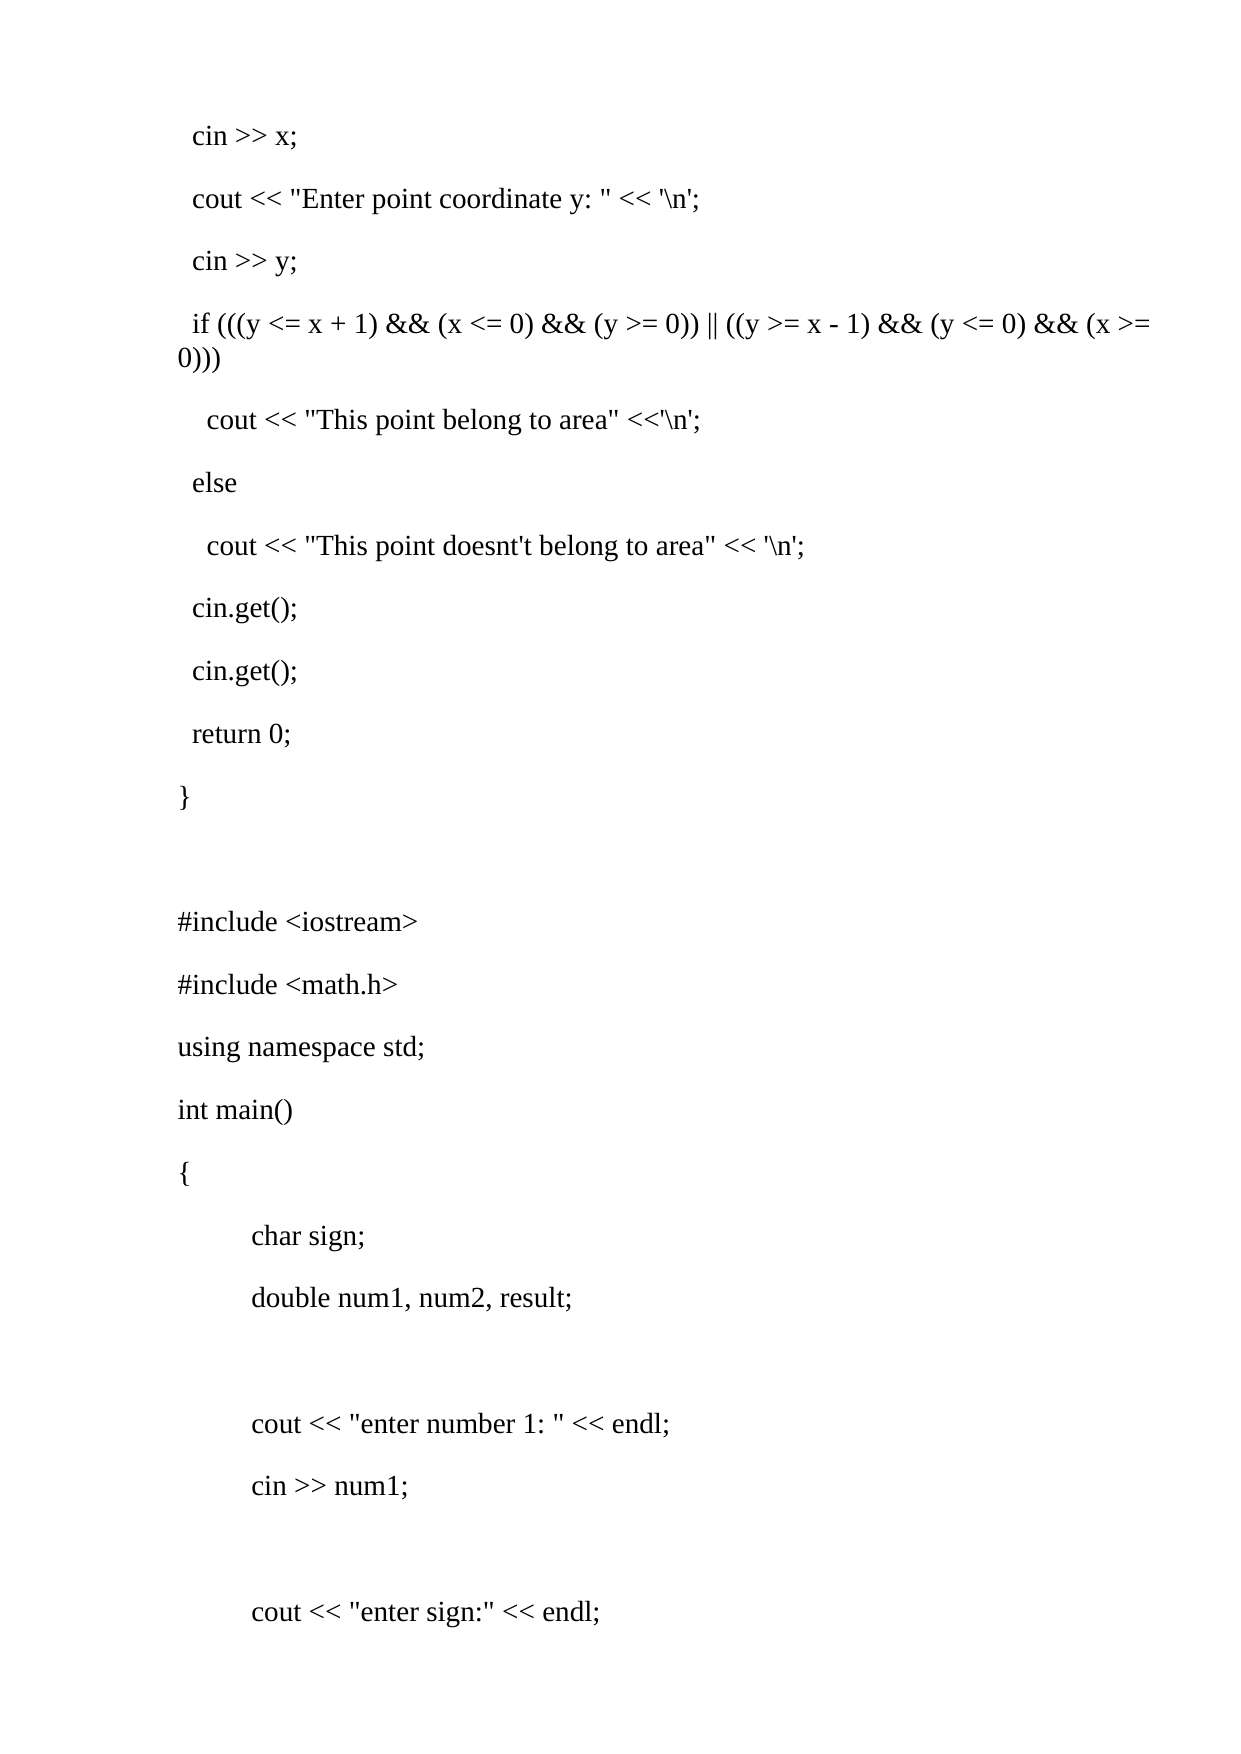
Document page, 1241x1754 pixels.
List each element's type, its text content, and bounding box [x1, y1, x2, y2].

text cout << "Enter point coordinate y: " << '\n'; [177, 181, 1152, 214]
text else [177, 465, 1152, 499]
text cin >> num1; [177, 1468, 1152, 1502]
text cin.get(); [177, 591, 1152, 624]
text cin >> y; [177, 243, 1152, 277]
text cout << "enter number 1: " << endl; [177, 1406, 1152, 1439]
text cout << "This point doesnt't belong to area" << '\n'; [177, 528, 1152, 561]
text { [177, 1155, 1152, 1188]
text cin >> x; [177, 118, 1152, 152]
text double num1, num2, result; [177, 1280, 1152, 1314]
text cin.get(); [177, 653, 1152, 687]
text } [177, 779, 1152, 812]
text if (((y <= x + 1) && (x <= 0) && (y >= 0)) || ((y >= x - 1) && (y <= 0) && (x >= 0))) [177, 306, 1152, 373]
text cout << "enter sign:" << endl; [177, 1594, 1152, 1627]
text #include <math.h> [177, 967, 1152, 1000]
text cout << "This point belong to area" <<'\n'; [177, 402, 1152, 436]
text char sign; [177, 1218, 1152, 1251]
text #include <iostream> [177, 904, 1152, 938]
text int main() [177, 1092, 1152, 1126]
text using namespace std; [177, 1029, 1152, 1063]
text return 0; [177, 716, 1152, 749]
